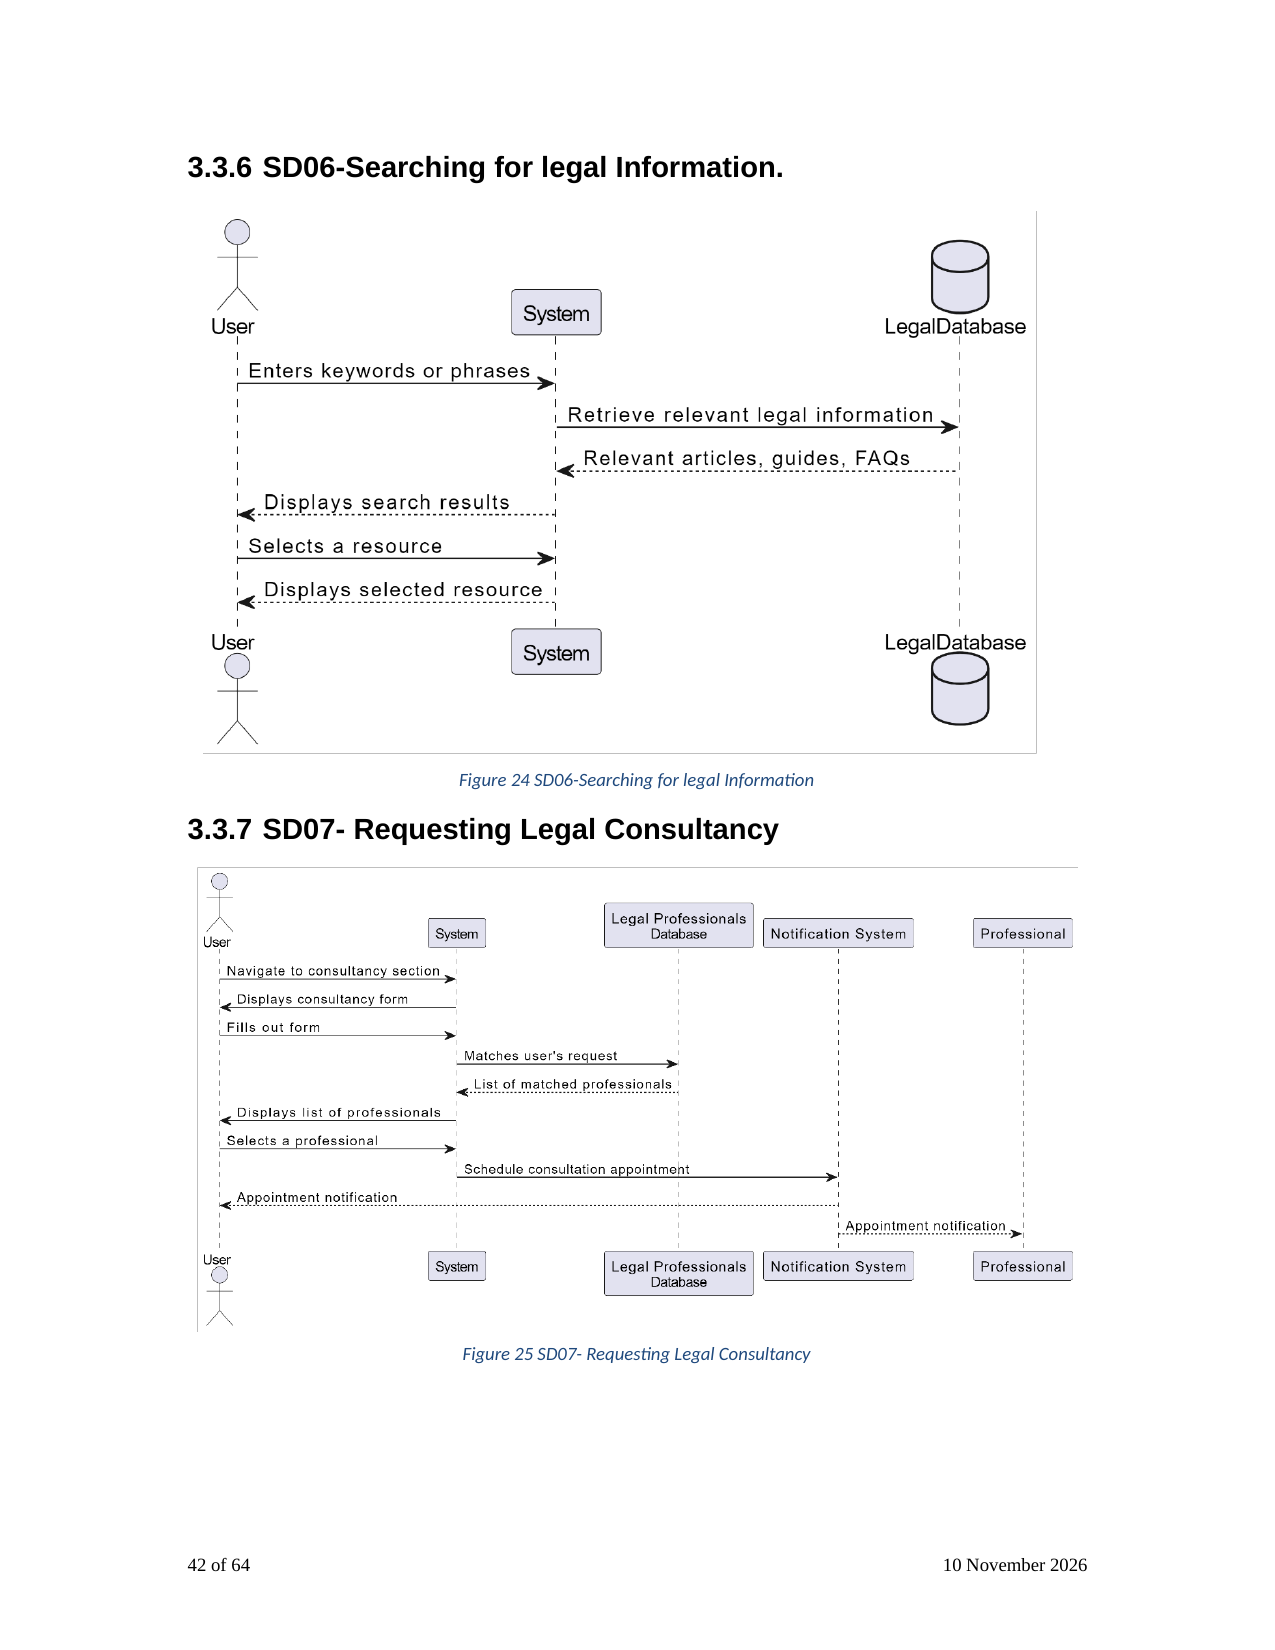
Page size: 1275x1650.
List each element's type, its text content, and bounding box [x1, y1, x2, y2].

subtitle SD07- Requesting Legal Consultancy [187, 812, 1087, 845]
text Figure 25 SD07- Requesting Legal Consultancy [187, 1342, 1087, 1365]
picture [187, 857, 1088, 1342]
subtitle SD06-Searching for legal Information. [187, 150, 1087, 183]
picture [187, 196, 1052, 769]
text Figure 24 SD06-Searching for legal Information [187, 768, 1087, 791]
